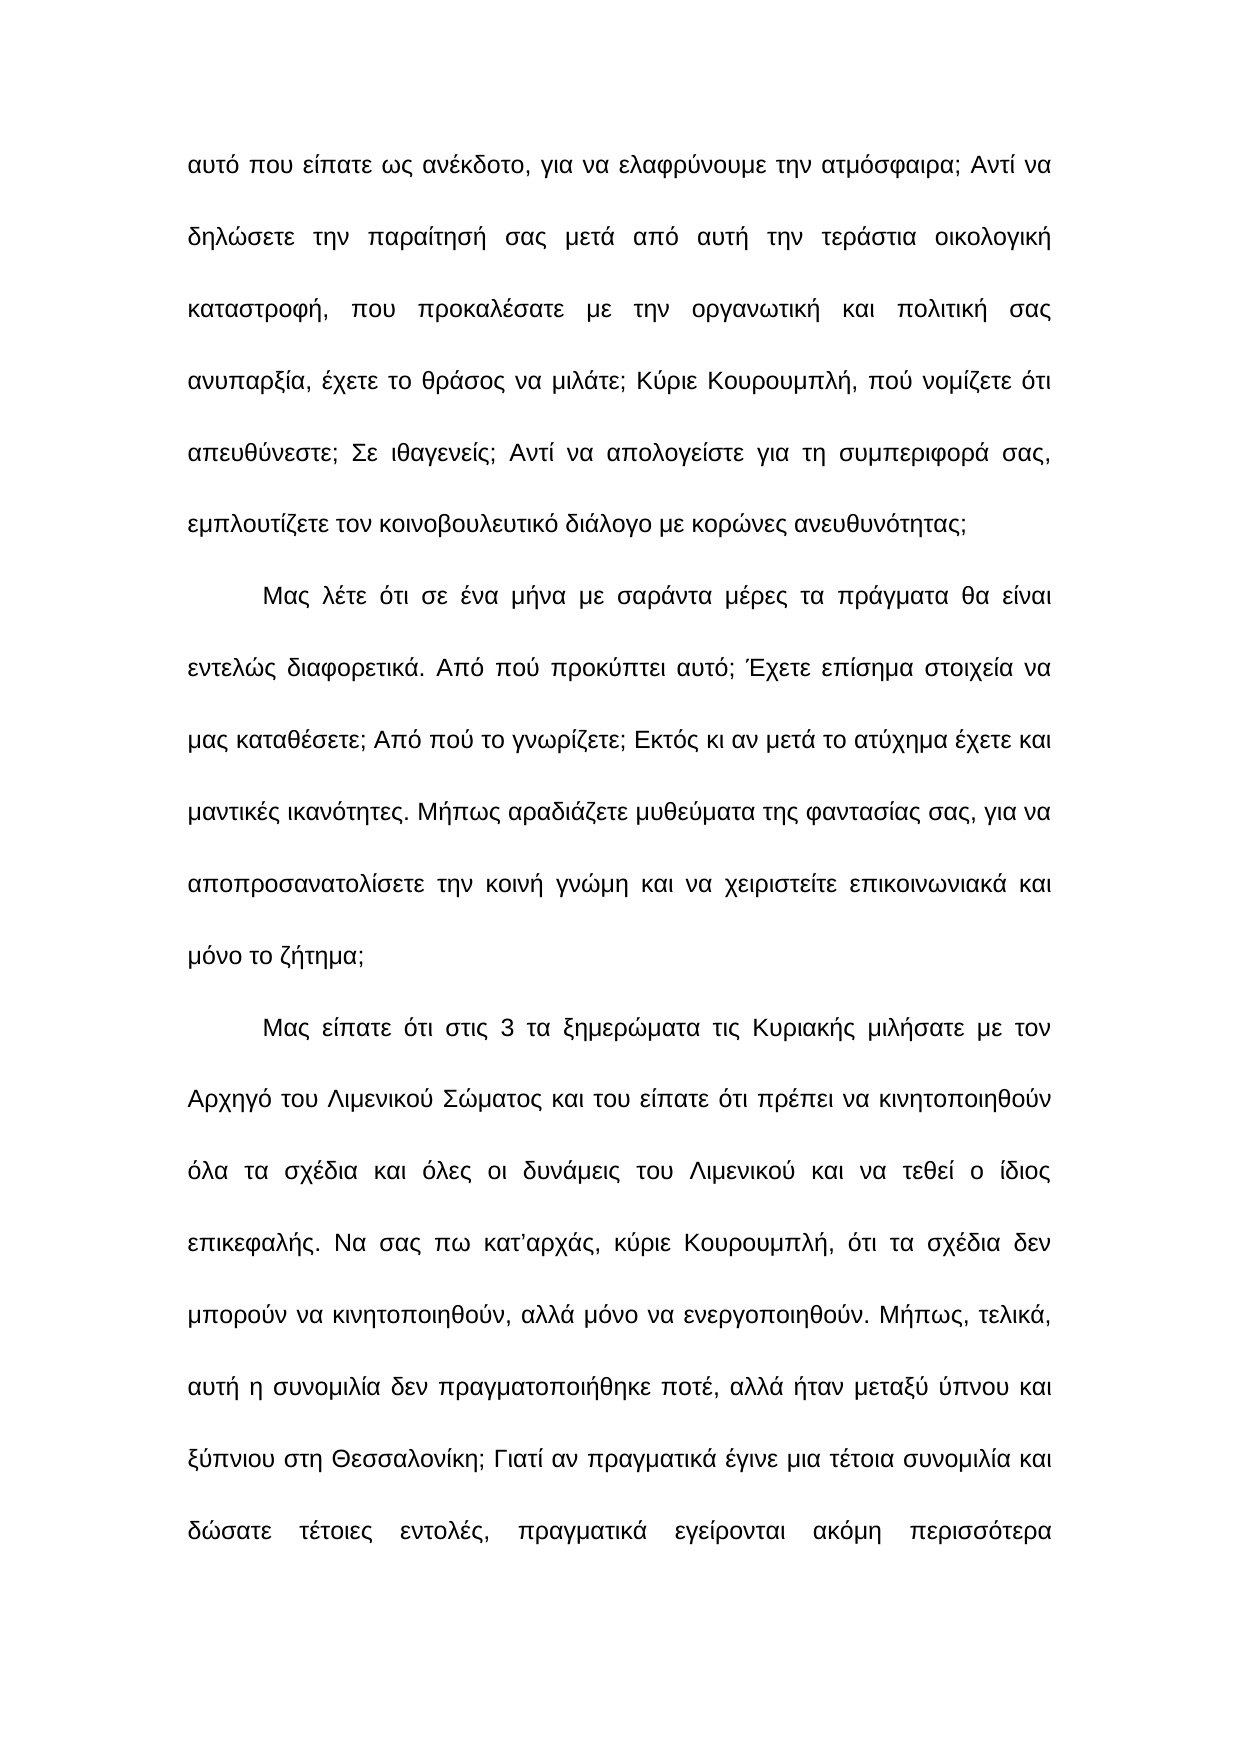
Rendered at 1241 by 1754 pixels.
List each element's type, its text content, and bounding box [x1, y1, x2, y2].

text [187, 1012, 1053, 1544]
text Μας λέτε ότι σε ένα μήνα με σαράντα μέρες τα πράγματα θα είναι εντελώς διαφορετικά. Από πού προκύπτει αυτό; Έχετε επίσημα στοιχεία να μας καταθέσετε; Από πού το γνωρίζετε; Εκτός κι αν μετά το ατύχημα έχετε και μαντικές ικανότητες. Μήπως αραδιάζετε μυθεύματα της φαντασίας σας, για να αποπροσανατολίσετε την κοινή γνώμη και να χειριστείτε επικοινωνιακά και μόνο το ζήτημα; [187, 581, 1053, 969]
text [187, 150, 1053, 538]
